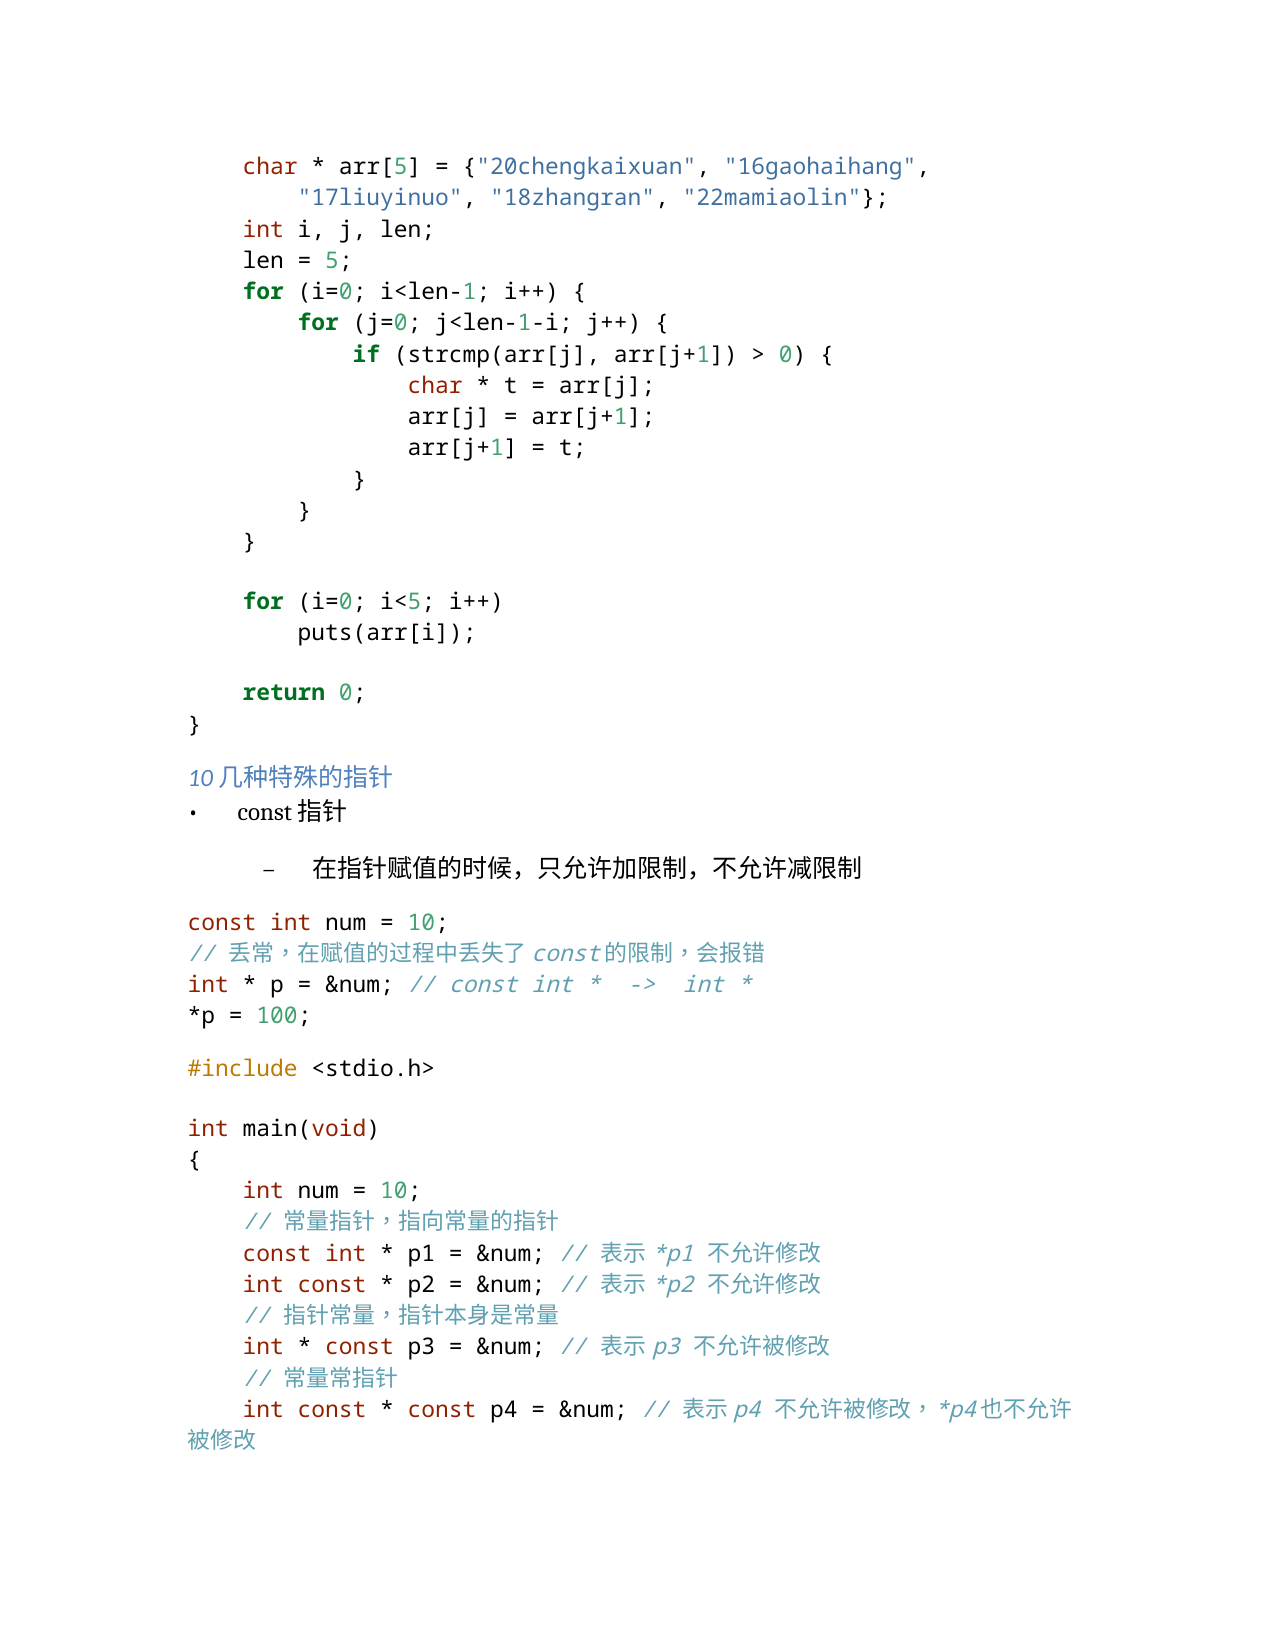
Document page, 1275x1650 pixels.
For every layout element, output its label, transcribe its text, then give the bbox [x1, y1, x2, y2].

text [187, 150, 1087, 739]
subtitle 10 几种特殊的指针 [187, 759, 1087, 794]
list 在指针赋值的时候，只允许加限制，不允许减限制 [262, 848, 1087, 885]
list const 指针 [187, 794, 1087, 828]
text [187, 1051, 1087, 1484]
text const int num = 10; // 丢常，在赋值的过程中丢失了const的限制，会报错 int * p = &num; // const int * -> int * *p = 100; [187, 906, 1087, 1031]
